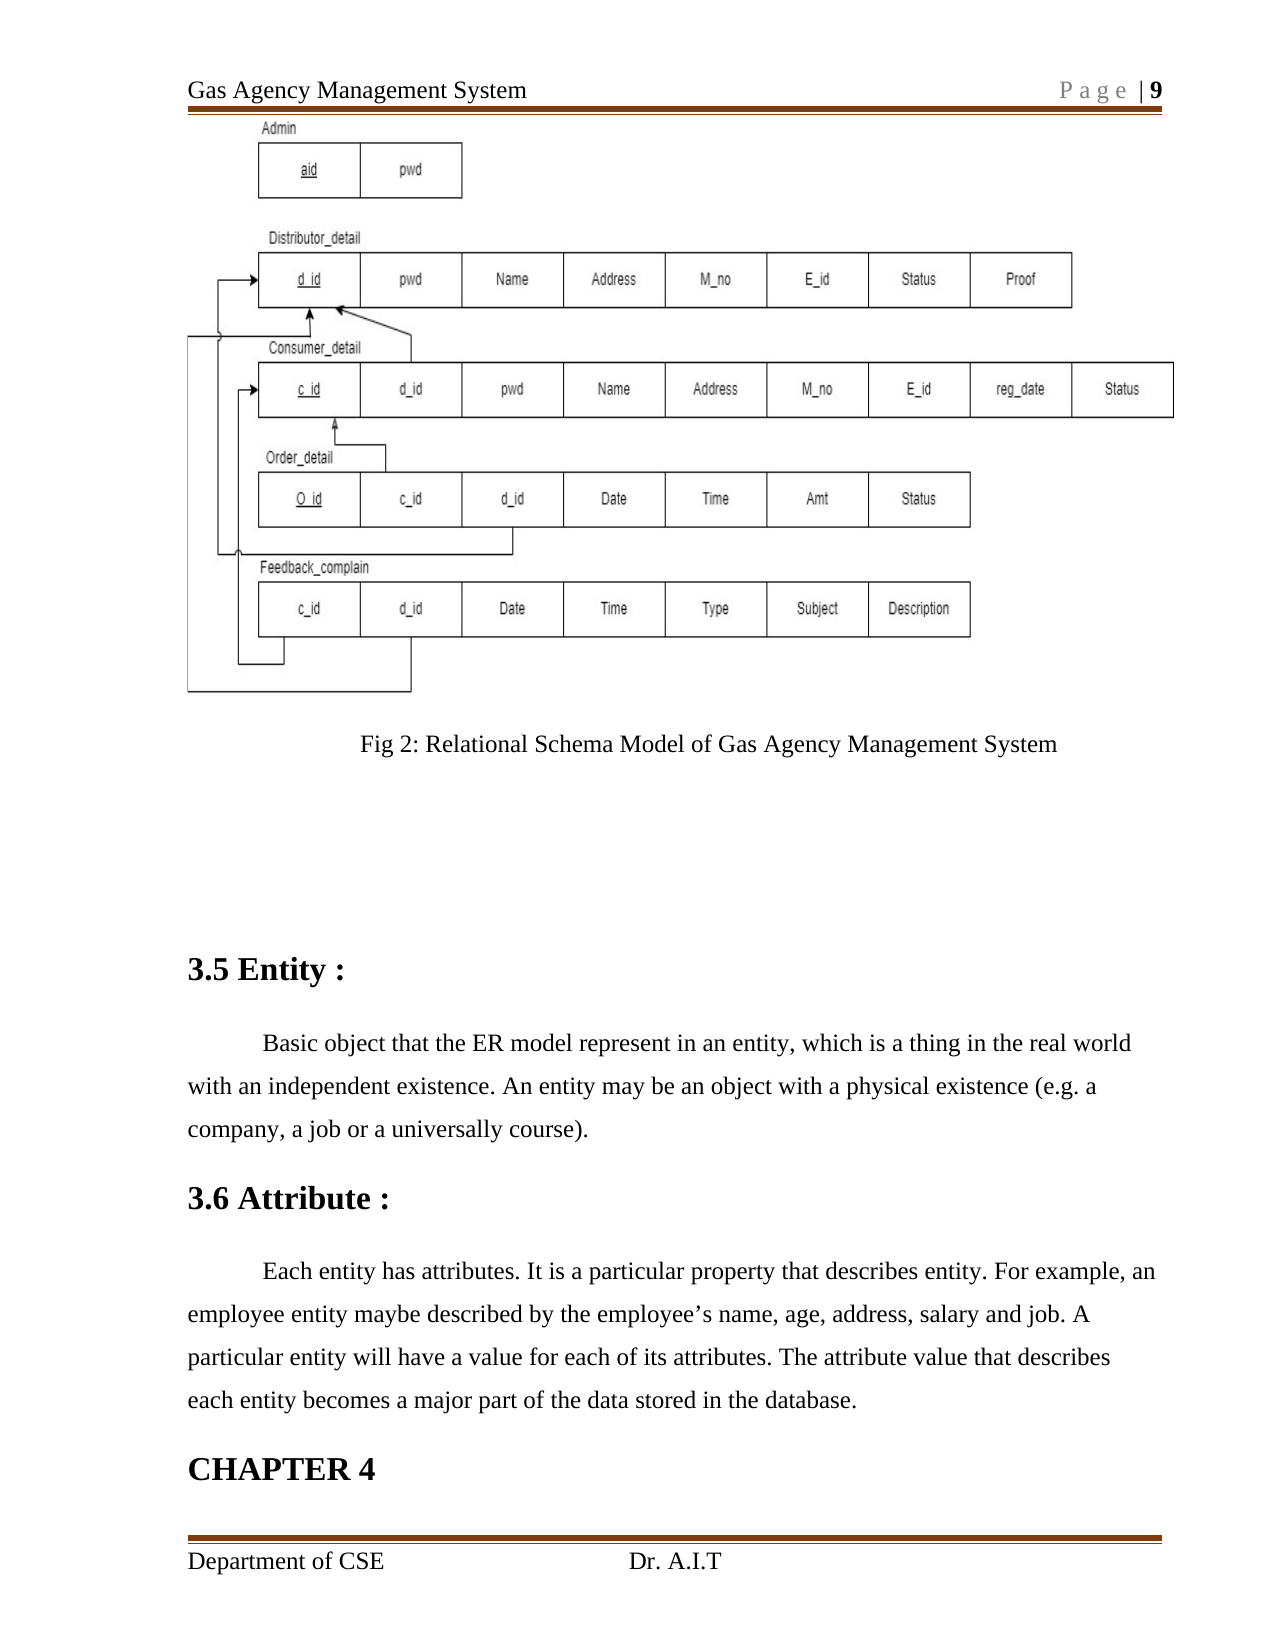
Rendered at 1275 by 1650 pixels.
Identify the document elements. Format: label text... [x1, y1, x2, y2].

text Fig 2: Relational Schema Model of Gas Agency Management System [187, 729, 1162, 757]
text 3.6 Attribute : [187, 1178, 1162, 1216]
text 3.5 Entity : [187, 949, 1162, 988]
text CHAPTER 4 [187, 1449, 1162, 1488]
text Each entity has attributes. It is a particular property that describes entity. For example, an employee entity maybe described by the employee’s name, age, address, salary and job. A particular entity will have a value for each of its attributes. The attribute value that describes each entity becomes a major part of the data stored in the database. [187, 1256, 1162, 1414]
picture [187, 115, 1174, 694]
text Basic object that the ER model represent in an entity, which is a thing in the real world with an independent existence. An entity may be an object with a physical existence (e.g. a company, a job or a universally course). [187, 1028, 1162, 1143]
